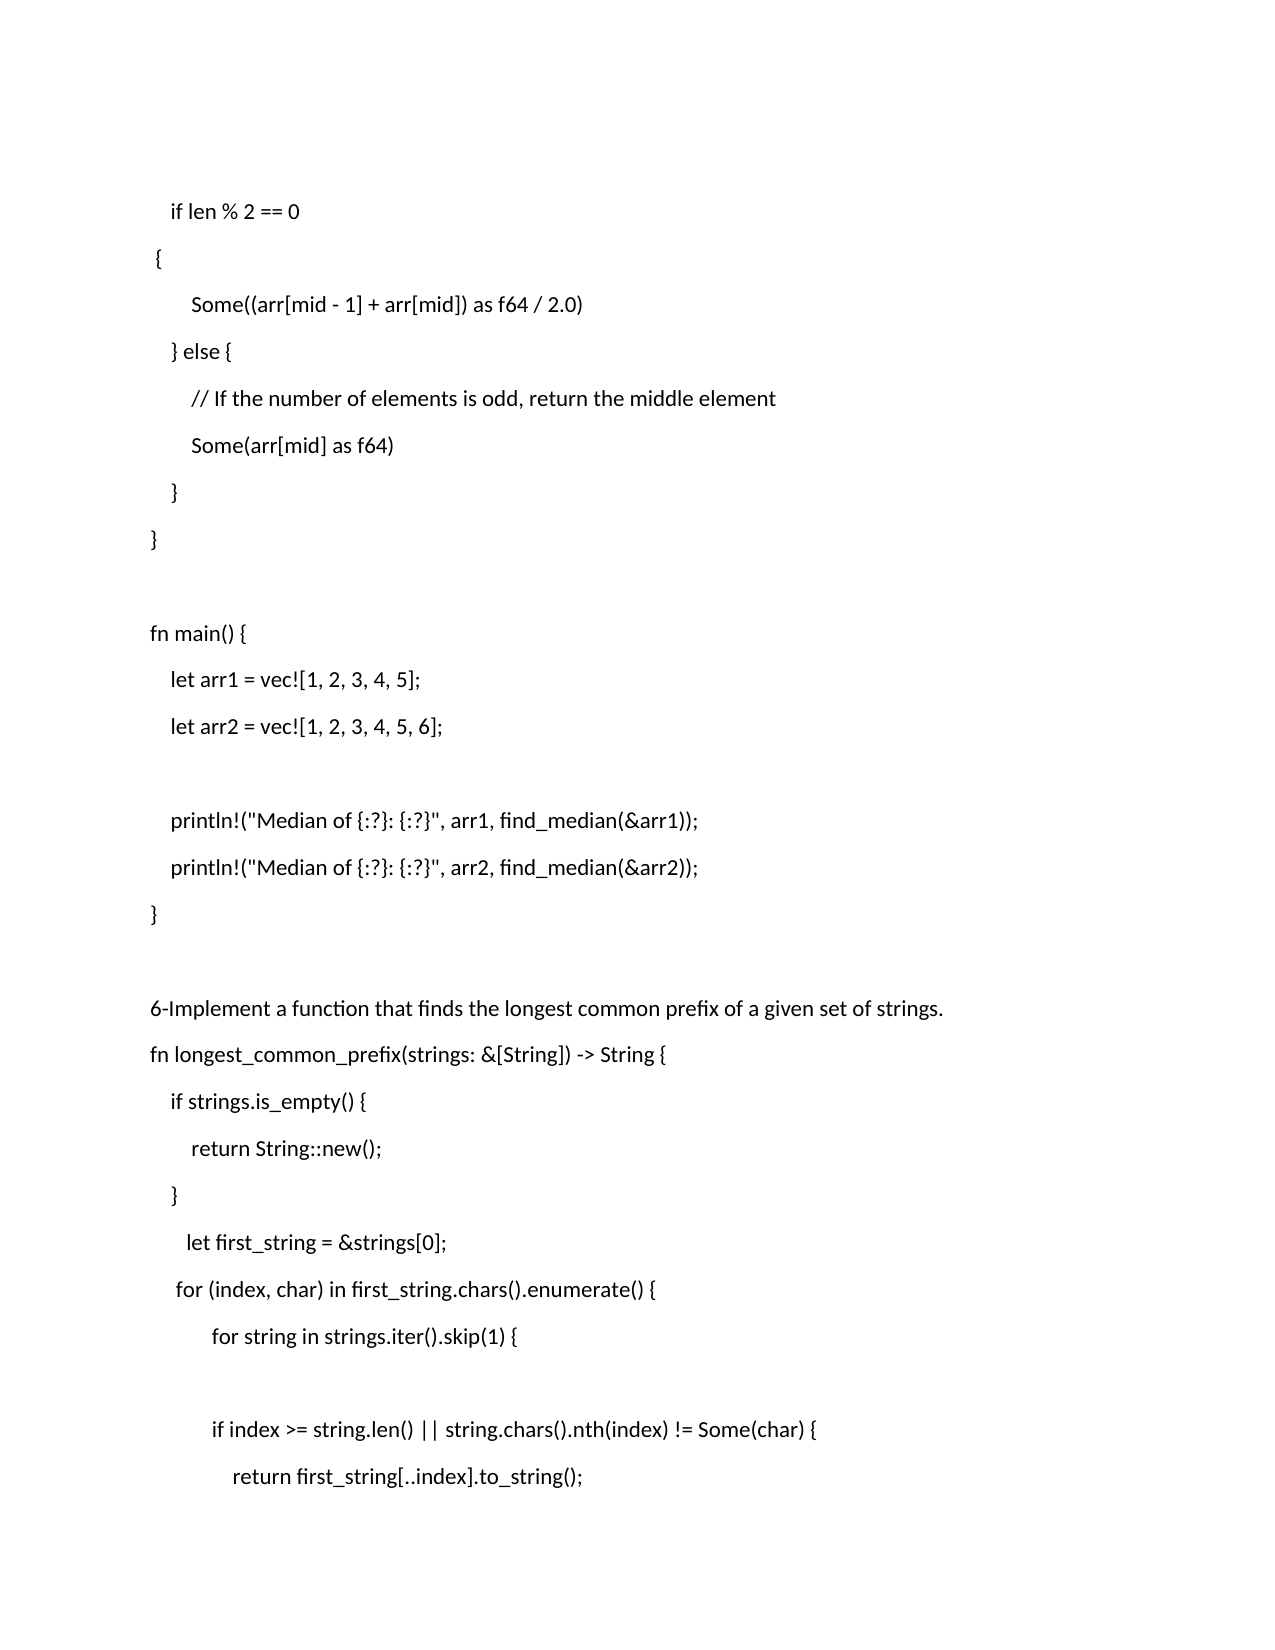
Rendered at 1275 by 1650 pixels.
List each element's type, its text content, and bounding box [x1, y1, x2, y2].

text { [150, 244, 1125, 272]
text let arr2 = vec![1, 2, 3, 4, 5, 6]; [150, 712, 1125, 741]
text let first_string = &strings[0]; [150, 1228, 1125, 1256]
text return first_string[..index].to_string(); [150, 1462, 1125, 1491]
text // If the number of elements is odd, return the middle element [150, 384, 1125, 412]
text println!("Median of {:?}: {:?}", arr2, find_median(&arr2)); [150, 853, 1125, 881]
text fn main() { [150, 619, 1125, 647]
text fn longest_common_prefix(strings: &[String]) -> String { [150, 1041, 1125, 1069]
text Some((arr[mid - 1] + arr[mid]) as f64 / 2.0) [150, 291, 1125, 319]
text if len % 2 == 0 [150, 197, 1125, 225]
text if strings.is_empty() { [150, 1087, 1125, 1116]
text } [150, 1181, 1125, 1209]
text 6-Implement a function that finds the longest common prefix of a given set of strings. [150, 994, 1125, 1022]
text for (index, char) in first_string.chars().enumerate() { [150, 1275, 1125, 1303]
text if index >= string.len() || string.chars().nth(index) != Some(char) { [150, 1416, 1125, 1444]
text return String::new(); [150, 1134, 1125, 1162]
text } [150, 478, 1125, 506]
text let arr1 = vec![1, 2, 3, 4, 5]; [150, 666, 1125, 694]
text Some(arr[mid] as f64) [150, 431, 1125, 459]
text } [150, 525, 1125, 553]
text println!("Median of {:?}: {:?}", arr1, find_median(&arr1)); [150, 806, 1125, 834]
text for string in strings.iter().skip(1) { [150, 1322, 1125, 1350]
text } [150, 900, 1125, 928]
text } else { [150, 337, 1125, 366]
